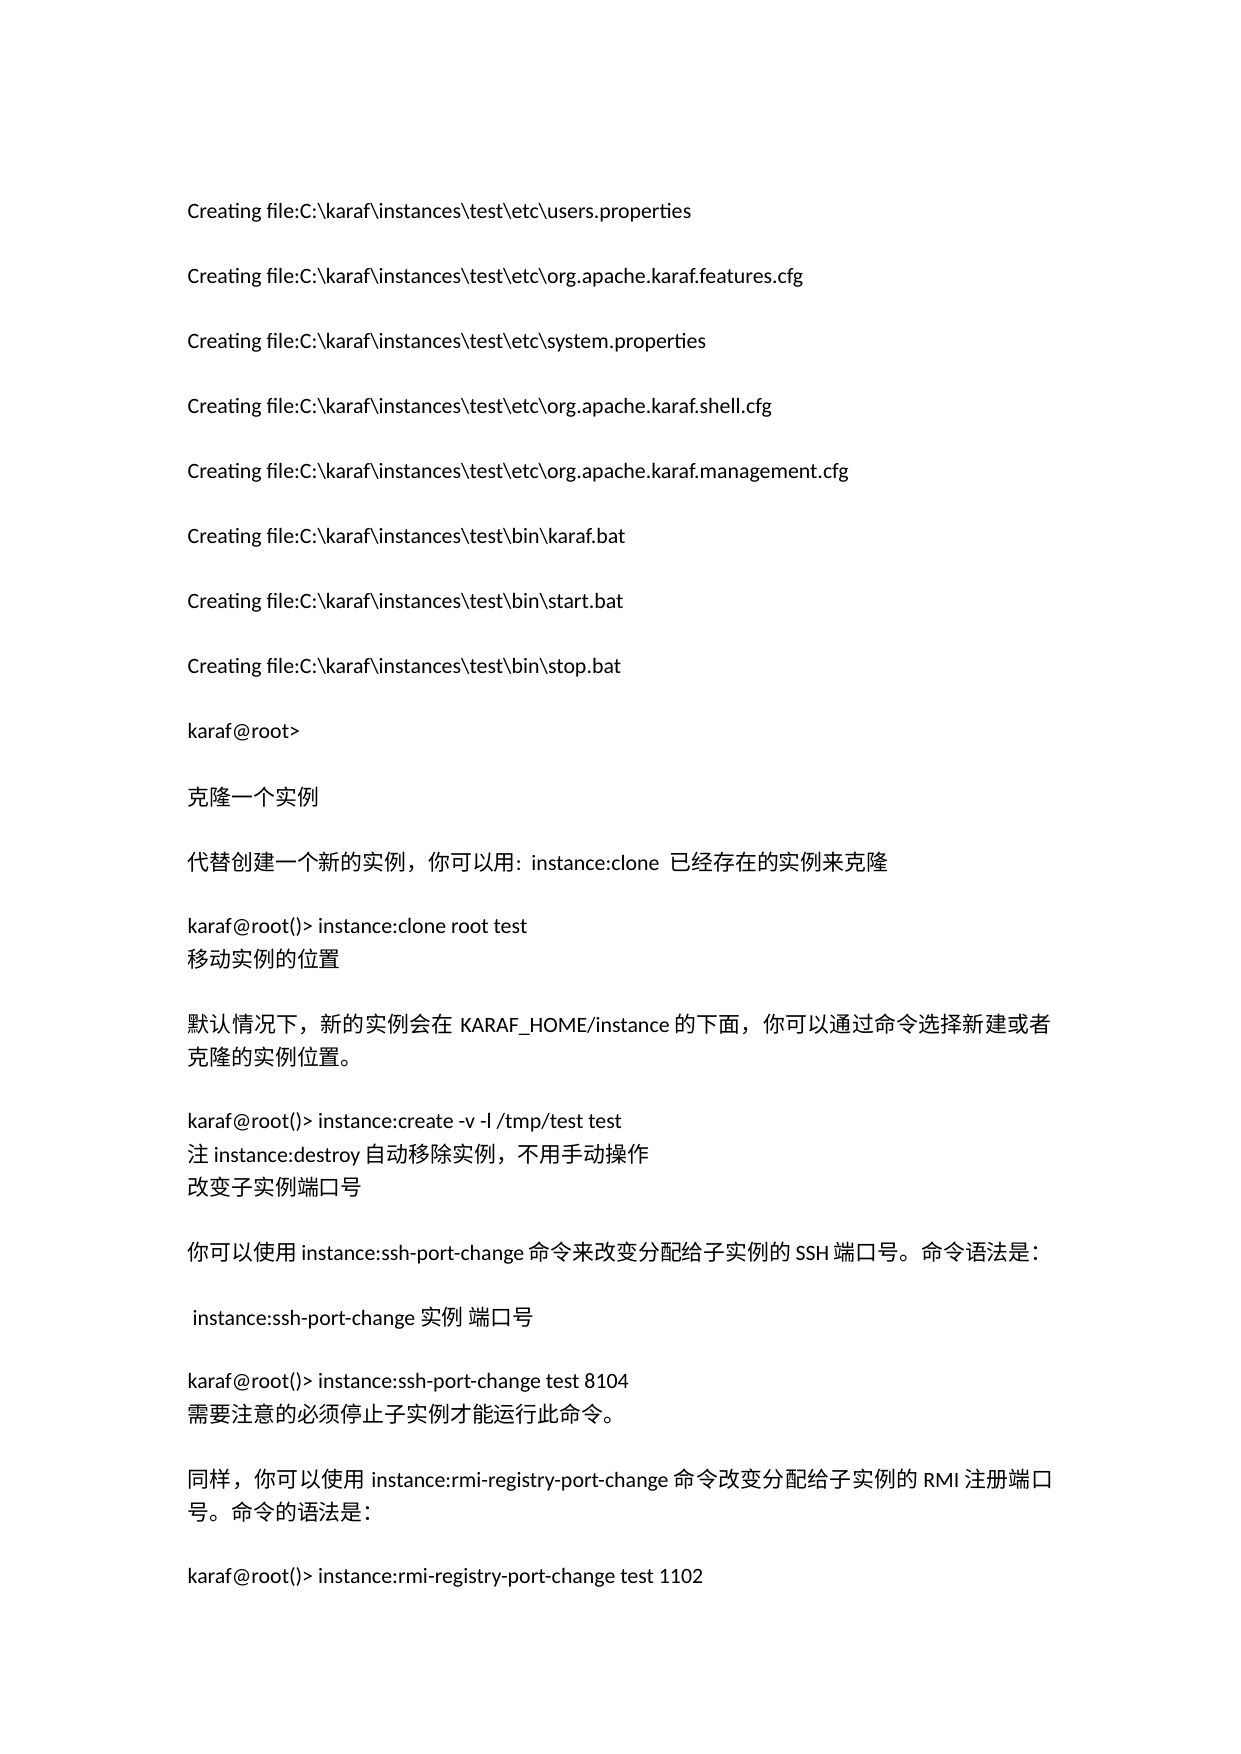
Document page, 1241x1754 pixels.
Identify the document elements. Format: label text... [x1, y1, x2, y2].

text Creating file:C:\karaf\instances\test\etc\org.apache.karaf.shell.cfg [187, 389, 1053, 422]
text 你可以使用instance:ssh-port-change命令来改变分配给子实例的SSH端口号。命令语法是： [187, 1234, 1053, 1267]
text 克隆一个实例 [187, 779, 1053, 812]
text Creating file:C:\karaf\instances\test\bin\start.bat [187, 584, 1053, 617]
text 改变子实例端口号 [187, 1169, 1053, 1202]
text Creating file:C:\karaf\instances\test\bin\stop.bat [187, 649, 1053, 682]
text 默认情况下，新的实例会在 KARAF_HOME/instance的下面，你可以通过命令选择新建或者克隆的实例位置。 [187, 1007, 1053, 1072]
text karaf@root()> instance:clone root test [187, 909, 1053, 942]
text karaf@root()> instance:rmi-registry-port-change test 1102 [187, 1559, 1053, 1592]
text Creating file:C:\karaf\instances\test\etc\org.apache.karaf.management.cfg [187, 454, 1053, 487]
text Creating file:C:\karaf\instances\test\etc\org.apache.karaf.features.cfg [187, 259, 1053, 292]
text karaf@root()> instance:create -v -l /tmp/test test [187, 1104, 1053, 1137]
text karaf@root()> instance:ssh-port-change test 8104 [187, 1364, 1053, 1397]
text karaf@root> [187, 714, 1053, 747]
text Creating file:C:\karaf\instances\test\etc\system.properties [187, 324, 1053, 357]
text 注instance:destroy自动移除实例，不用手动操作 [187, 1137, 1053, 1169]
text Creating file:C:\karaf\instances\test\bin\karaf.bat [187, 519, 1053, 552]
text 需要注意的必须停止子实例才能运行此命令。 [187, 1397, 1053, 1429]
text 同样，你可以使用 instance:rmi-registry-port-change命令改变分配给子实例的RMI注册端口号。命令的语法是： [187, 1462, 1053, 1527]
text 代替创建一个新的实例，你可以用: instance:clone 已经存在的实例来克隆 [187, 844, 1053, 877]
text instance:ssh-port-change实例 端口号 [187, 1299, 1053, 1332]
text 移动实例的位置 [187, 942, 1053, 974]
text Creating file:C:\karaf\instances\test\etc\users.properties [187, 194, 1053, 227]
